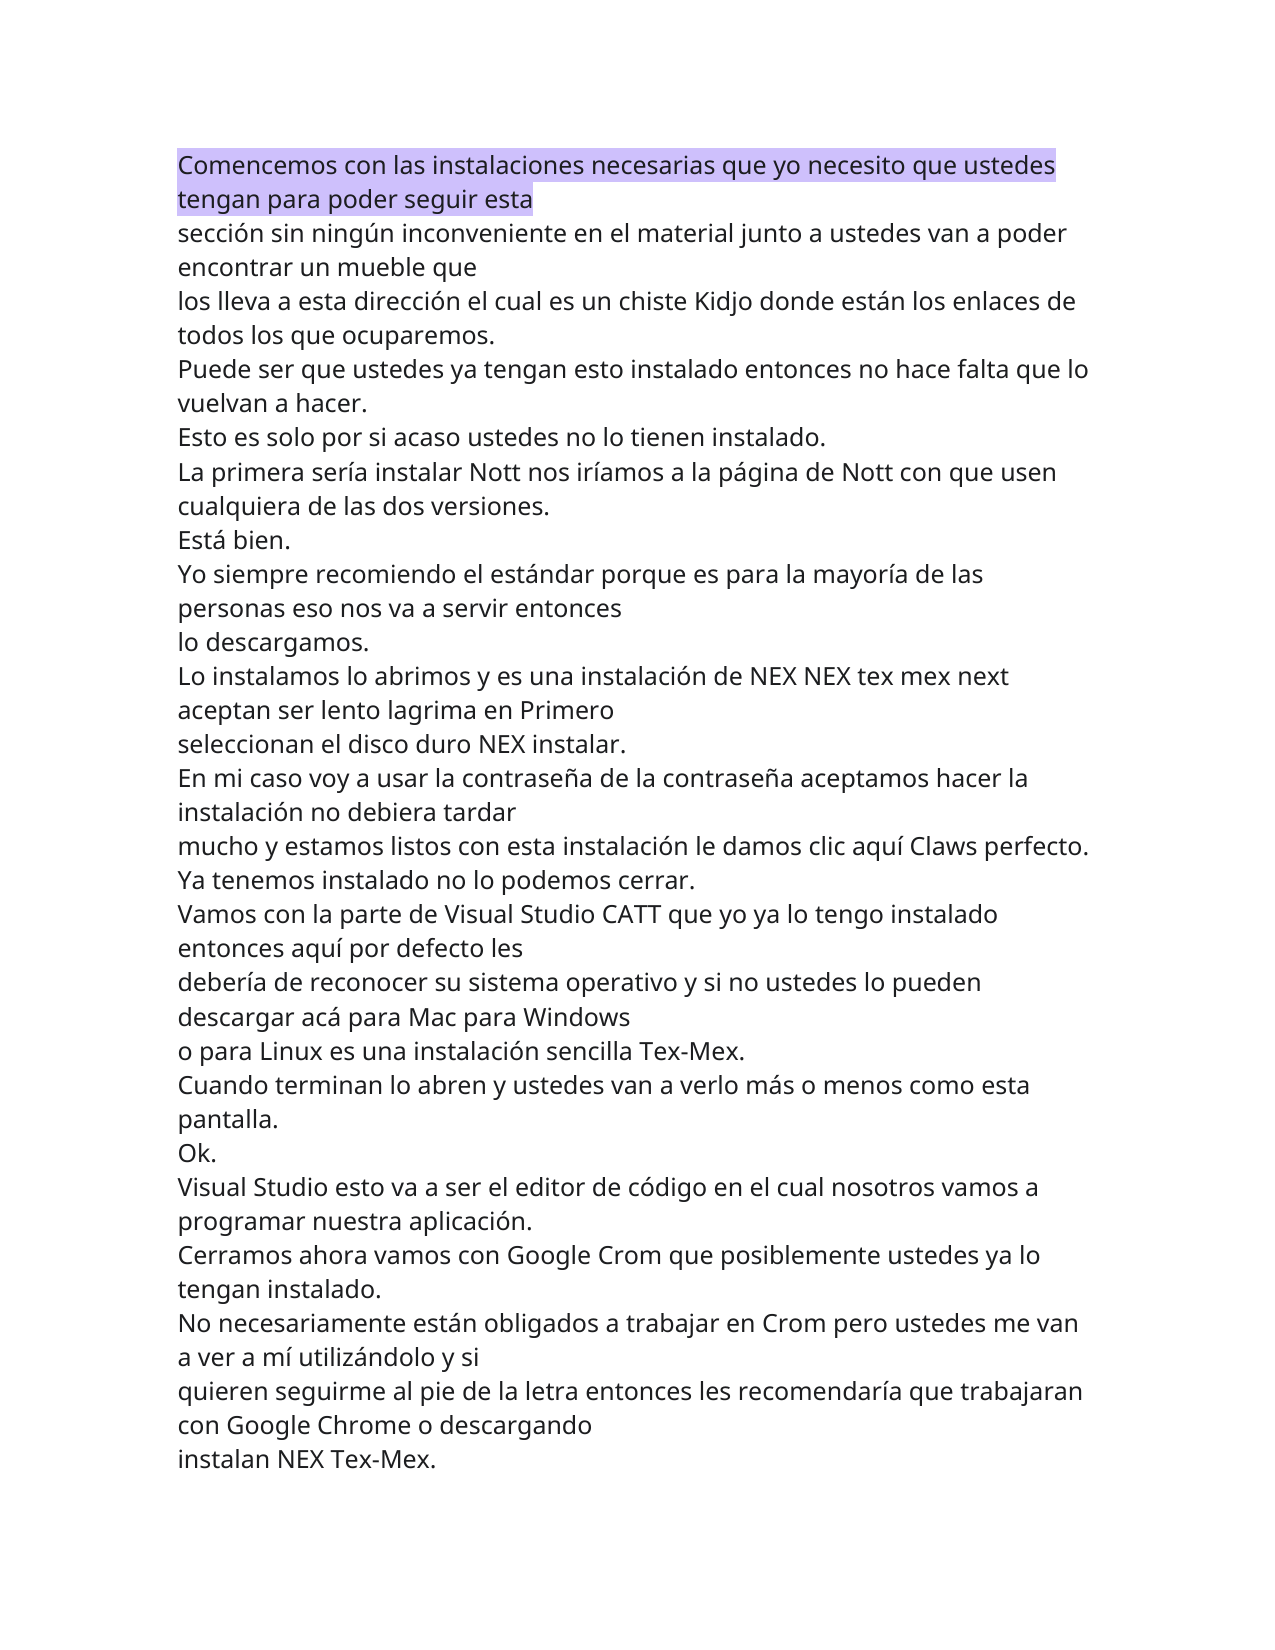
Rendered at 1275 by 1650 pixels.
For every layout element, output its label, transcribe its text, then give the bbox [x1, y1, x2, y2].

text mucho y estamos listos con esta instalación le damos clic aquí Claws perfecto. [177, 829, 1098, 863]
text Vamos con la parte de Visual Studio CATT que yo ya lo tengo instalado entonces aquí por defecto les [177, 897, 1098, 965]
text lo descargamos. [177, 624, 1098, 658]
text Visual Studio esto va a ser el editor de código en el cual nosotros vamos a programar nuestra aplicación. [177, 1169, 1098, 1238]
text debería de reconocer su sistema operativo y si no ustedes lo pueden descargar acá para Mac para Windows [177, 965, 1098, 1033]
text Está bien. [177, 522, 1098, 556]
text No necesariamente están obligados a trabajar en Crom pero ustedes me van a ver a mí utilizándolo y si [177, 1306, 1098, 1374]
text Puede ser que ustedes ya tengan esto instalado entonces no hace falta que lo vuelvan a hacer. [177, 352, 1098, 420]
text Cerramos ahora vamos con Google Crom que posiblemente ustedes ya lo tengan instalado. [177, 1238, 1098, 1306]
text instalan NEX Tex-Mex. [177, 1442, 1098, 1476]
text Comencemos con las instalaciones necesarias que yo necesito que ustedes tengan para poder seguir esta [533, 148, 1098, 216]
text los lleva a esta dirección el cual es un chiste Kidjo donde están los enlaces de todos los que ocuparemos. [177, 284, 1098, 352]
text Esto es solo por si acaso ustedes no lo tienen instalado. [177, 420, 1098, 454]
text Yo siempre recomiendo el estándar porque es para la mayoría de las personas eso nos va a servir entonces [177, 556, 1098, 624]
text La primera sería instalar Nott nos iríamos a la página de Nott con que usen cualquiera de las dos versiones. [177, 454, 1098, 522]
text sección sin ningún inconveniente en el material junto a ustedes van a poder encontrar un mueble que [177, 216, 1098, 284]
text Ok. [177, 1135, 1098, 1169]
text Ya tenemos instalado no lo podemos cerrar. [177, 863, 1098, 897]
text o para Linux es una instalación sencilla Tex-Mex. [177, 1033, 1098, 1067]
text quieren seguirme al pie de la letra entonces les recomendaría que trabajaran con Google Chrome o descargando [177, 1374, 1098, 1442]
text Cuando terminan lo abren y ustedes van a verlo más o menos como esta pantalla. [177, 1067, 1098, 1135]
text En mi caso voy a usar la contraseña de la contraseña aceptamos hacer la instalación no debiera tardar [177, 761, 1098, 829]
text Lo instalamos lo abrimos y es una instalación de NEX NEX tex mex next aceptan ser lento lagrima en Primero [177, 658, 1098, 727]
text seleccionan el disco duro NEX instalar. [177, 727, 1098, 761]
